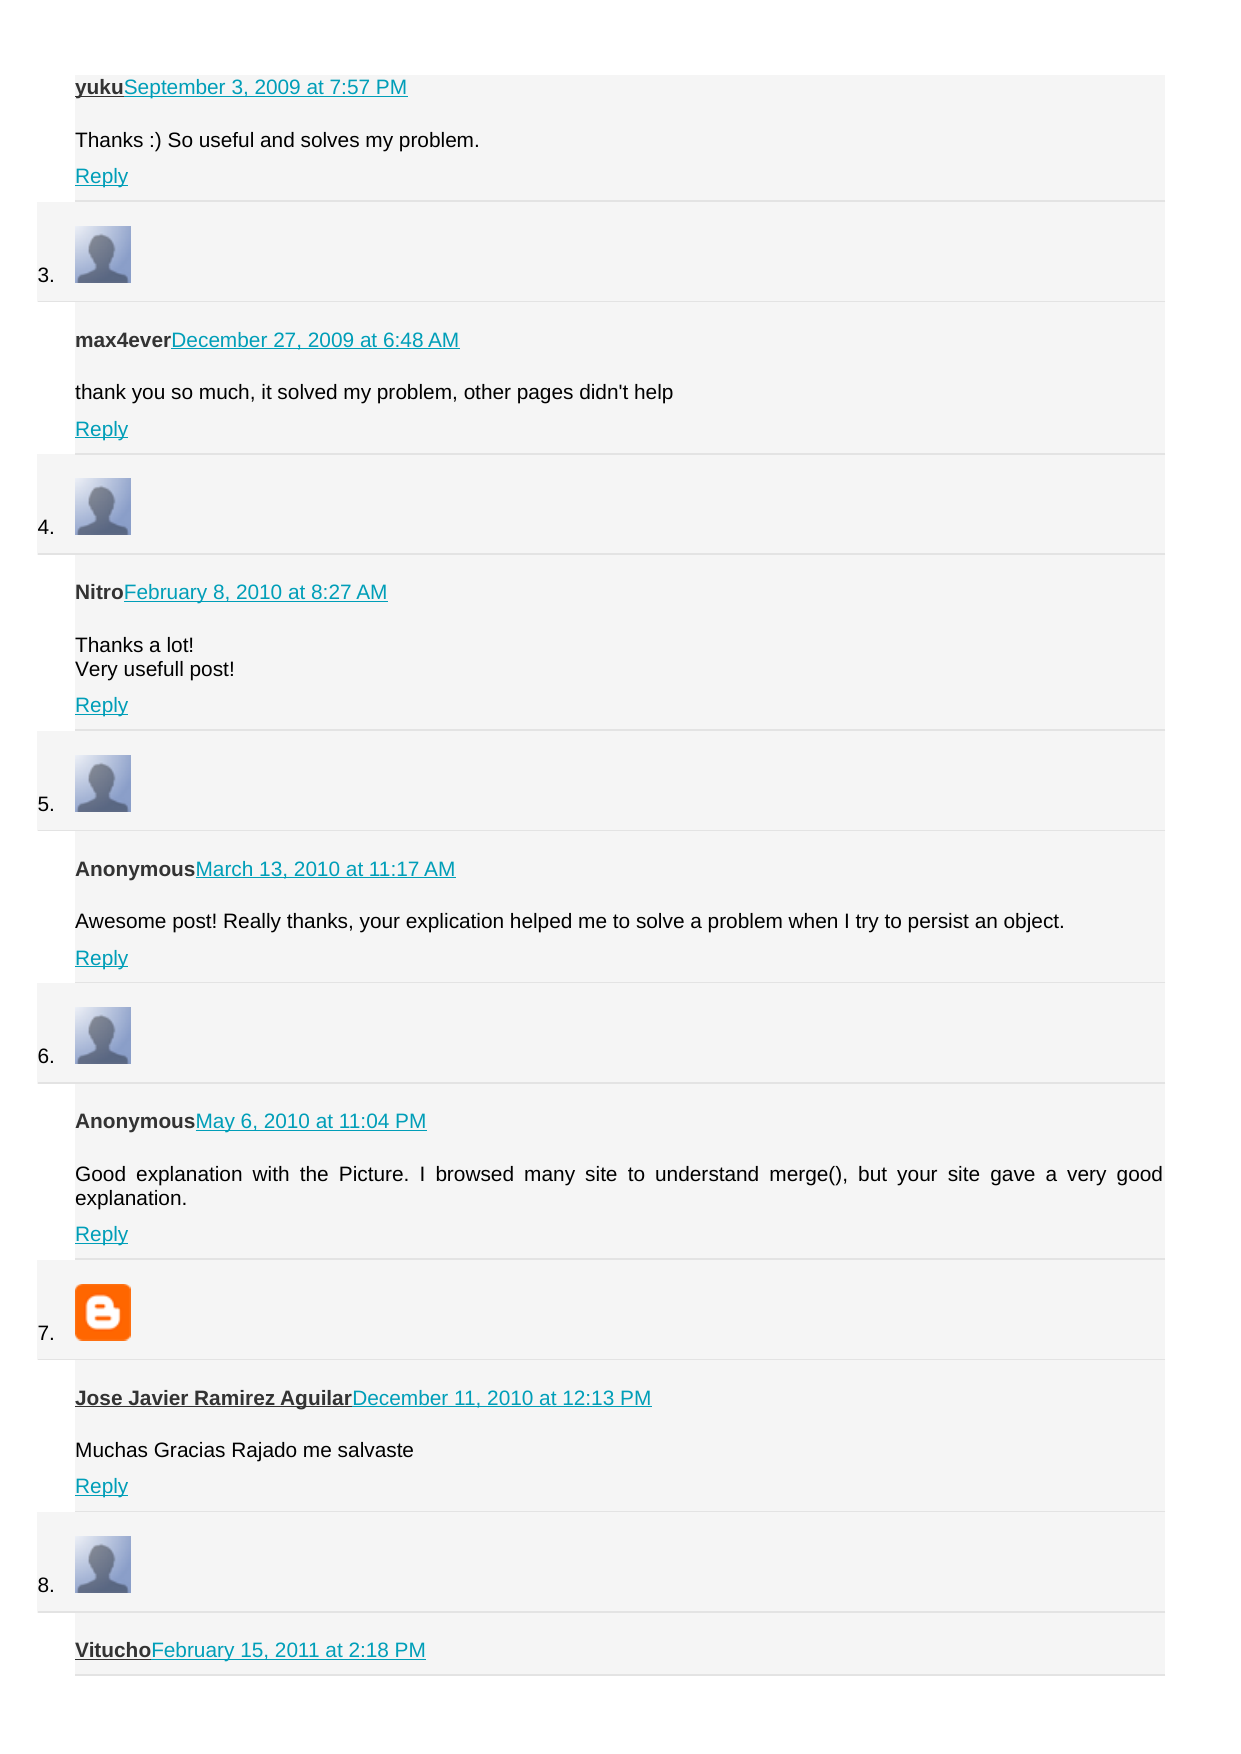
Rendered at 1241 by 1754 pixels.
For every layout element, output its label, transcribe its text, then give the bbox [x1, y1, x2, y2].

text NitroFebruary 8, 2010 at 8:27 AM [75, 580, 1165, 604]
text Reply [75, 416, 1165, 453]
picture [75, 226, 131, 283]
text Muchas Gracias Rajado me salvaste [75, 1438, 1165, 1462]
text yukuSeptember 3, 2009 at 7:57 PM [75, 75, 1165, 99]
text Thanks :) So useful and solves my problem. [75, 127, 1165, 151]
picture [75, 1284, 131, 1341]
text Reply [75, 693, 1165, 729]
text max4everDecember 27, 2009 at 6:48 AM [75, 327, 1165, 351]
text Jose Javier Ramirez AguilarDecember 11, 2010 at 12:13 PM [75, 1385, 1165, 1409]
text AnonymousMay 6, 2010 at 11:04 PM [75, 1109, 1165, 1133]
picture [75, 1536, 131, 1593]
picture [75, 755, 131, 812]
text thank you so much, it solved my problem, other pages didn't help [75, 380, 1165, 404]
text VituchoFebruary 15, 2011 at 2:18 PM [75, 1638, 1165, 1674]
text Good explanation with the Picture. I browsed many site to understand merge(), but your site gave a very good explanation. [75, 1161, 1165, 1209]
text Reply [75, 164, 1165, 200]
text AnonymousMarch 13, 2010 at 11:17 AM [75, 856, 1165, 880]
picture [75, 1007, 131, 1064]
text Reply [75, 1474, 1165, 1511]
text Reply [75, 1222, 1165, 1258]
text Thanks a lot! Very usefull post! [75, 632, 1165, 680]
picture [75, 478, 131, 535]
text Awesome post! Really thanks, your explication helped me to solve a problem when I try to persist an object. [75, 909, 1165, 933]
text Reply [75, 945, 1165, 982]
